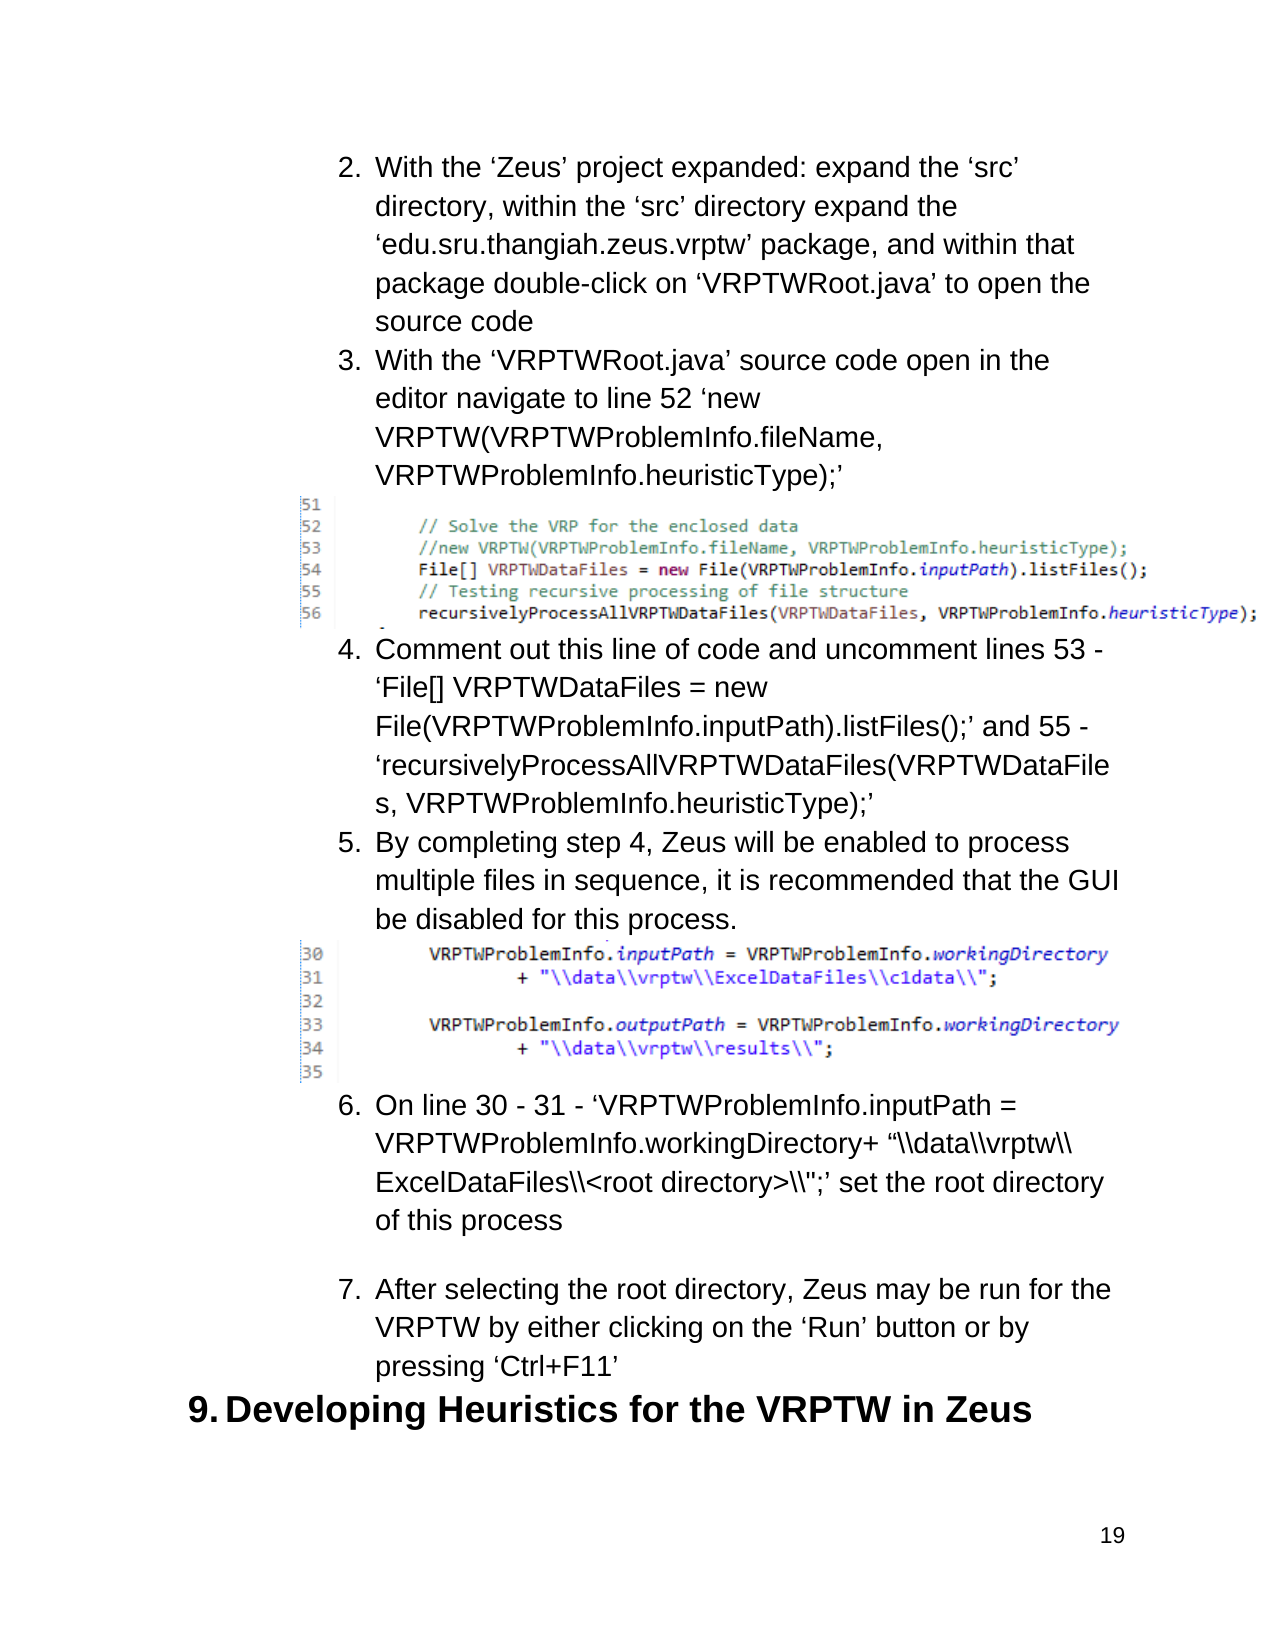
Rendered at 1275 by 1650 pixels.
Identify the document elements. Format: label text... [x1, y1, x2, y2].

picture [300, 496, 1275, 629]
list Comment out this line of code and uncomment lines 53 - ‘File[] VRPTWDataFiles = new File(VRPTWProblemInfo.inputPath).listFiles();’ and 55 - ‘recursivelyProcessAllVRPTWDataFiles(VRPTWDataFiles, VRPTWProblemInfo.heuristicType);’ [338, 632, 1125, 820]
list By completing step 4, Zeus will be enabled to process multiple files in sequence, it is recommended that the GUI be disabled for this process. [338, 825, 1125, 935]
list With the ‘VRPTWRoot.java’ source code open in the editor navigate to line 52 ‘new VRPTW(VRPTWProblemInfo.fileName, VRPTWProblemInfo.heuristicType);’ [338, 343, 1125, 492]
list On line 30 - 31 - ‘VRPTWProblemInfo.inputPath = VRPTWProblemInfo.workingDirectory+ “\\data\\vrptw\\ExcelDataFiles\\<root directory>\\";’ set the root directory of this process [338, 1087, 1125, 1237]
list Developing Heuristics for the VRPTW in Zeus [188, 1387, 1125, 1431]
list With the ‘Zeus’ project expanded: expand the ‘src’ directory, within the ‘src’ directory expand the ‘edu.sru.thangiah.zeus.vrptw’ package, and within that package double-click on ‘VRPTWRoot.java’ to open the source code [338, 150, 1125, 338]
picture [300, 940, 1171, 1083]
list After selecting the root directory, Zeus may be run for the VRPTW by either clicking on the ‘Run’ button or by pressing ‘Ctrl+F11’ [338, 1272, 1125, 1382]
